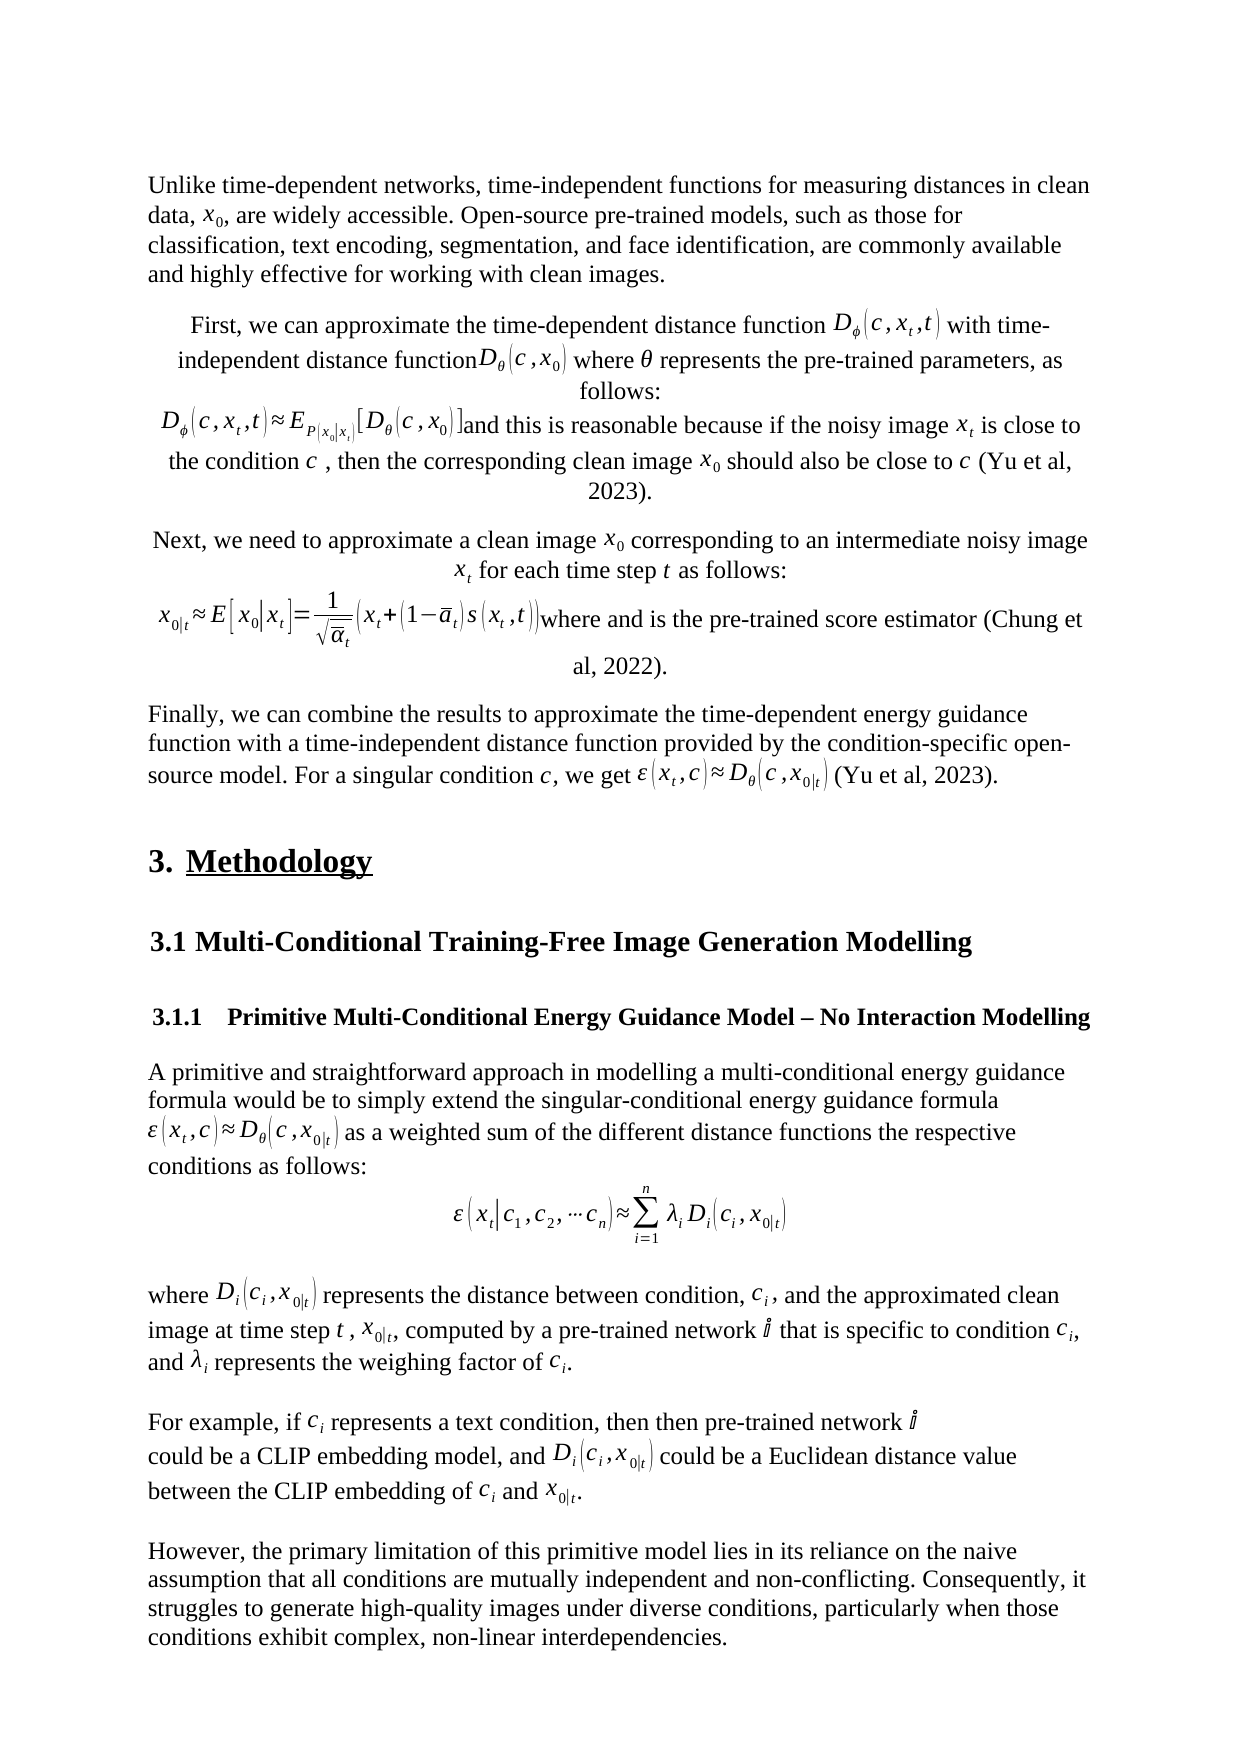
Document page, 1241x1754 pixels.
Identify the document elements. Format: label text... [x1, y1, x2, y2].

text could be a CLIP embedding model, and could be a Euclidean distance value between the CLIP embedding of and . [148, 1437, 1093, 1507]
subtitle Methodology [148, 841, 1093, 879]
text Finally, we can combine the results to approximate the time-dependent energy guidance function with a time-independent distance function provided by the condition-specific open-source model. For a singular condition , we get (Yu et al, 2023). [148, 699, 1093, 793]
text Next, we need to approximate a clean image corresponding to an intermediate noisy image for each time step as follows: where and is the pre-trained score estimator (Chung et al, 2022). [148, 524, 1093, 680]
text First, we can approximate the time-dependent distance function with time-independent distance function where represents the pre-trained parameters, as follows: and this is reasonable because if the noisy image is close to the condition , then the corresponding clean image should also be close to (Yu et al, 2023). [148, 307, 1093, 504]
text A primitive and straightforward approach in modelling a multi-conditional energy guidance formula would be to simply extend the singular-conditional energy guidance formula as a weighted sum of the different distance functions the respective conditions as follows: [148, 1057, 1093, 1180]
subtitle Multi-Conditional Training-Free Image Generation Modelling [150, 924, 1093, 958]
text Unlike time-dependent networks, time-independent functions for measuring distances in clean data, , are widely accessible. Open-source pre-trained models, such as those for classification, text encoding, segmentation, and face identification, are commonly available and highly effective for working with clean images. [148, 170, 1093, 288]
subtitle Primitive Multi-Conditional Energy Guidance Model – No Interaction Modelling [152, 1002, 1093, 1030]
text For example, if represents a text condition, then then pre-trained network [148, 1406, 1093, 1437]
